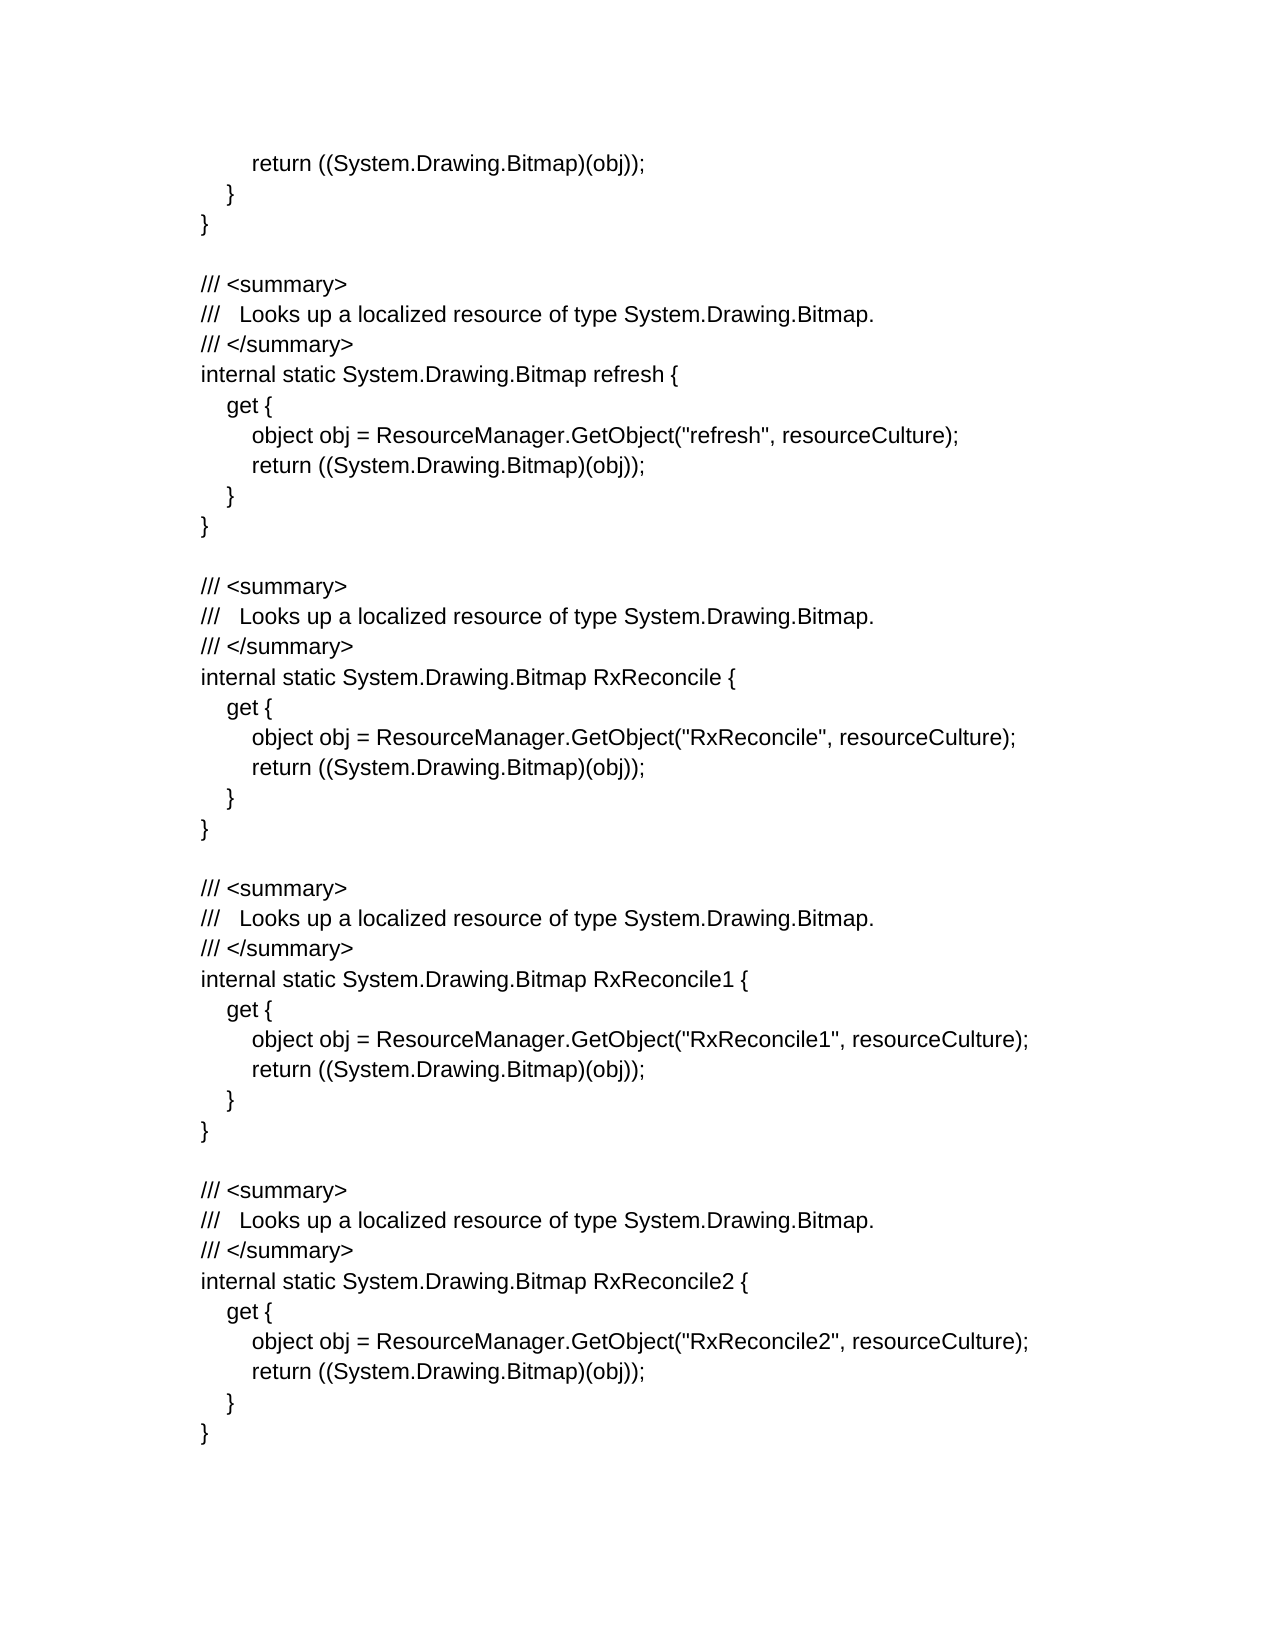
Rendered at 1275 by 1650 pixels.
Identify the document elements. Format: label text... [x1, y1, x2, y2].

text /// Looks up a localized resource of type System.Drawing.Bitmap. [150, 1207, 1125, 1234]
text } [150, 482, 1125, 509]
text return ((System.Drawing.Bitmap)(obj)); [150, 754, 1125, 781]
text get { [150, 392, 1125, 418]
text get { [150, 694, 1125, 720]
text /// <summary> [150, 1177, 1125, 1203]
text object obj = ResourceManager.GetObject("RxReconcile2", resourceCulture); [150, 1328, 1125, 1354]
text } [150, 1117, 1125, 1143]
text /// </summary> [150, 331, 1125, 358]
text /// </summary> [150, 633, 1125, 660]
text get { [150, 996, 1125, 1022]
text internal static System.Drawing.Bitmap RxReconcile1 { [150, 966, 1125, 992]
text object obj = ResourceManager.GetObject("refresh", resourceCulture); [150, 422, 1125, 448]
text internal static System.Drawing.Bitmap RxReconcile2 { [150, 1268, 1125, 1294]
text } [150, 1086, 1125, 1113]
text /// Looks up a localized resource of type System.Drawing.Bitmap. [150, 301, 1125, 327]
text } [150, 512, 1125, 539]
text /// </summary> [150, 1237, 1125, 1264]
text return ((System.Drawing.Bitmap)(obj)); [150, 150, 1125, 176]
text return ((System.Drawing.Bitmap)(obj)); [150, 1358, 1125, 1385]
text } [150, 210, 1125, 237]
text /// </summary> [150, 935, 1125, 962]
text } [150, 1419, 1125, 1445]
text object obj = ResourceManager.GetObject("RxReconcile1", resourceCulture); [150, 1026, 1125, 1052]
text } [150, 814, 1125, 841]
text object obj = ResourceManager.GetObject("RxReconcile", resourceCulture); [150, 724, 1125, 750]
text get { [150, 1298, 1125, 1324]
text /// <summary> [150, 271, 1125, 297]
text internal static System.Drawing.Bitmap refresh { [150, 361, 1125, 388]
text /// <summary> [150, 875, 1125, 901]
text /// Looks up a localized resource of type System.Drawing.Bitmap. [150, 603, 1125, 629]
text internal static System.Drawing.Bitmap RxReconcile { [150, 663, 1125, 690]
text /// Looks up a localized resource of type System.Drawing.Bitmap. [150, 905, 1125, 932]
text } [150, 180, 1125, 207]
text /// <summary> [150, 573, 1125, 599]
text } [150, 784, 1125, 811]
text return ((System.Drawing.Bitmap)(obj)); [150, 1056, 1125, 1083]
text } [150, 1388, 1125, 1415]
text return ((System.Drawing.Bitmap)(obj)); [150, 452, 1125, 478]
